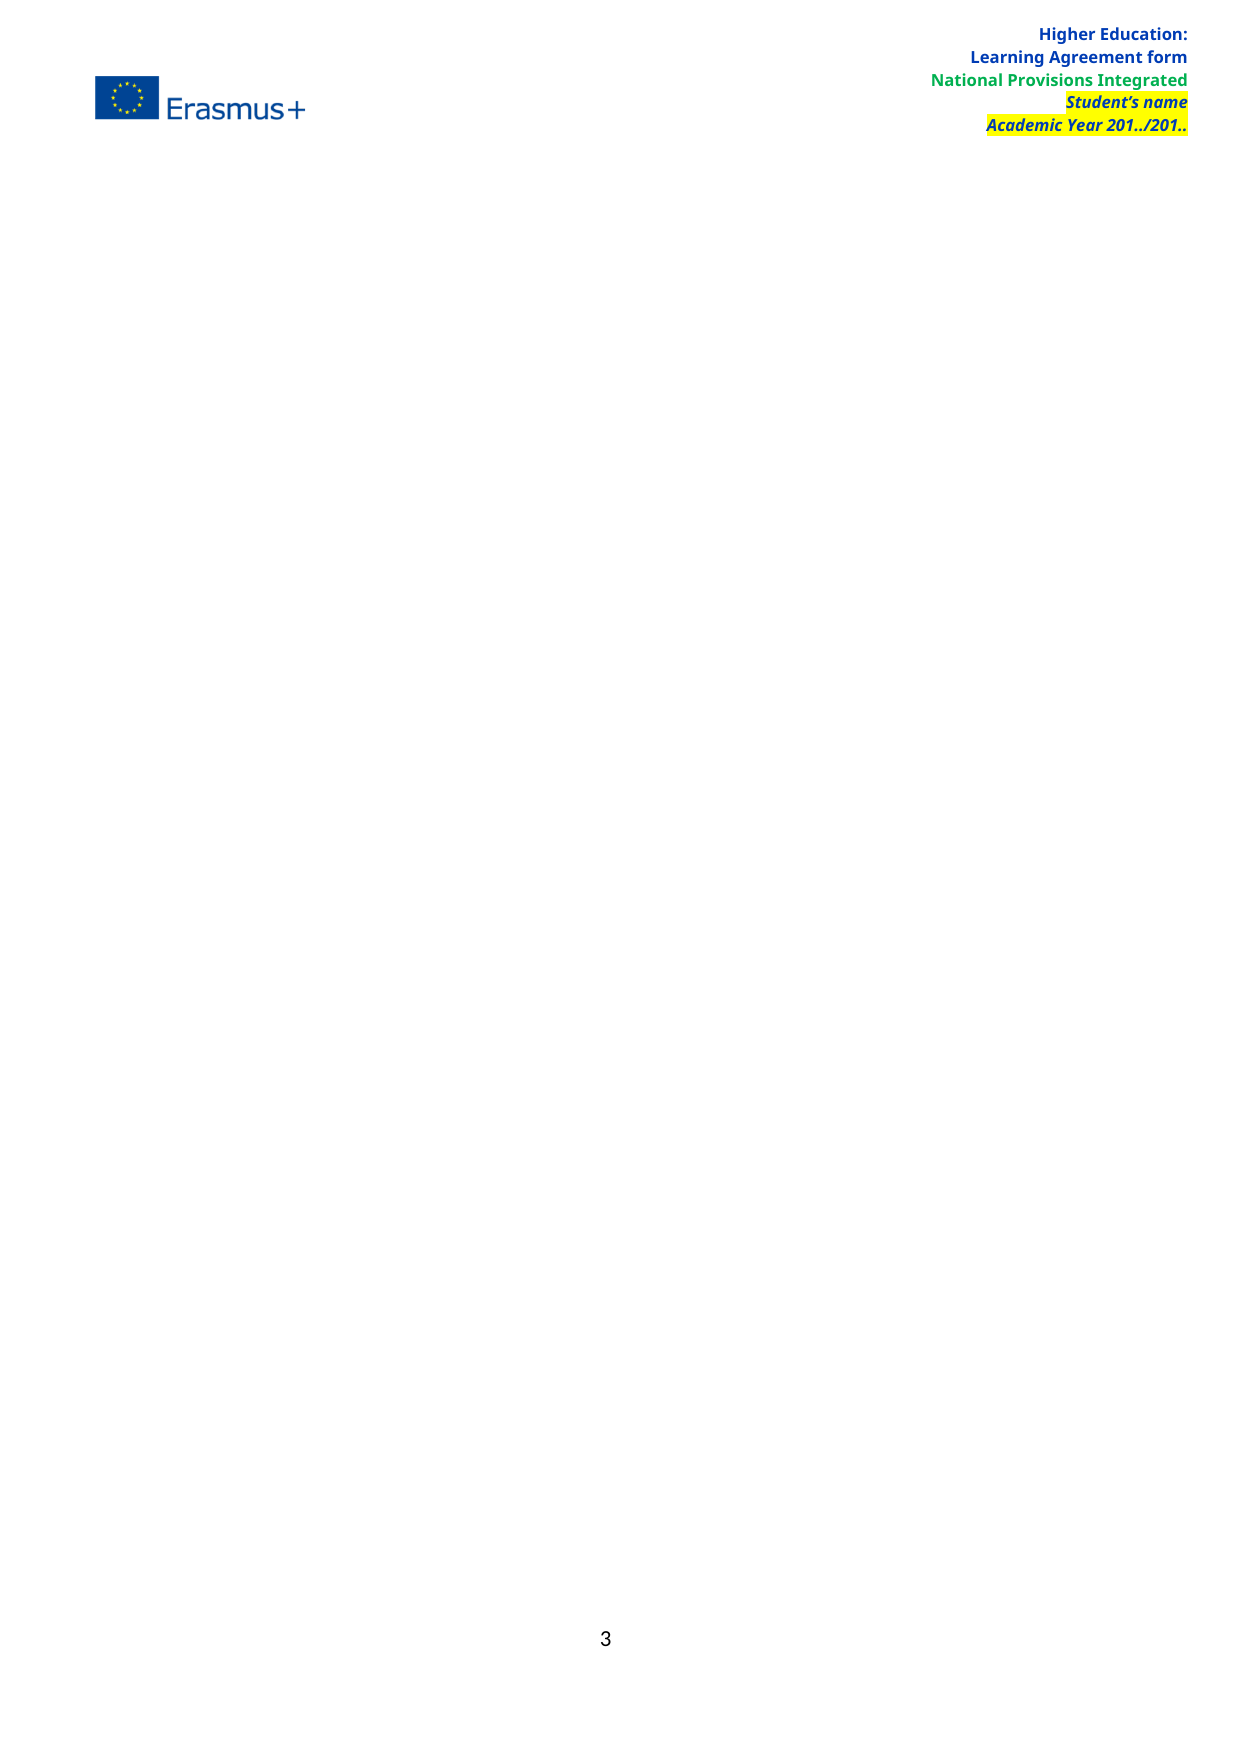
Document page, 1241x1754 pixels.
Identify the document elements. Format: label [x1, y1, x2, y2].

picture [95, 76, 306, 120]
